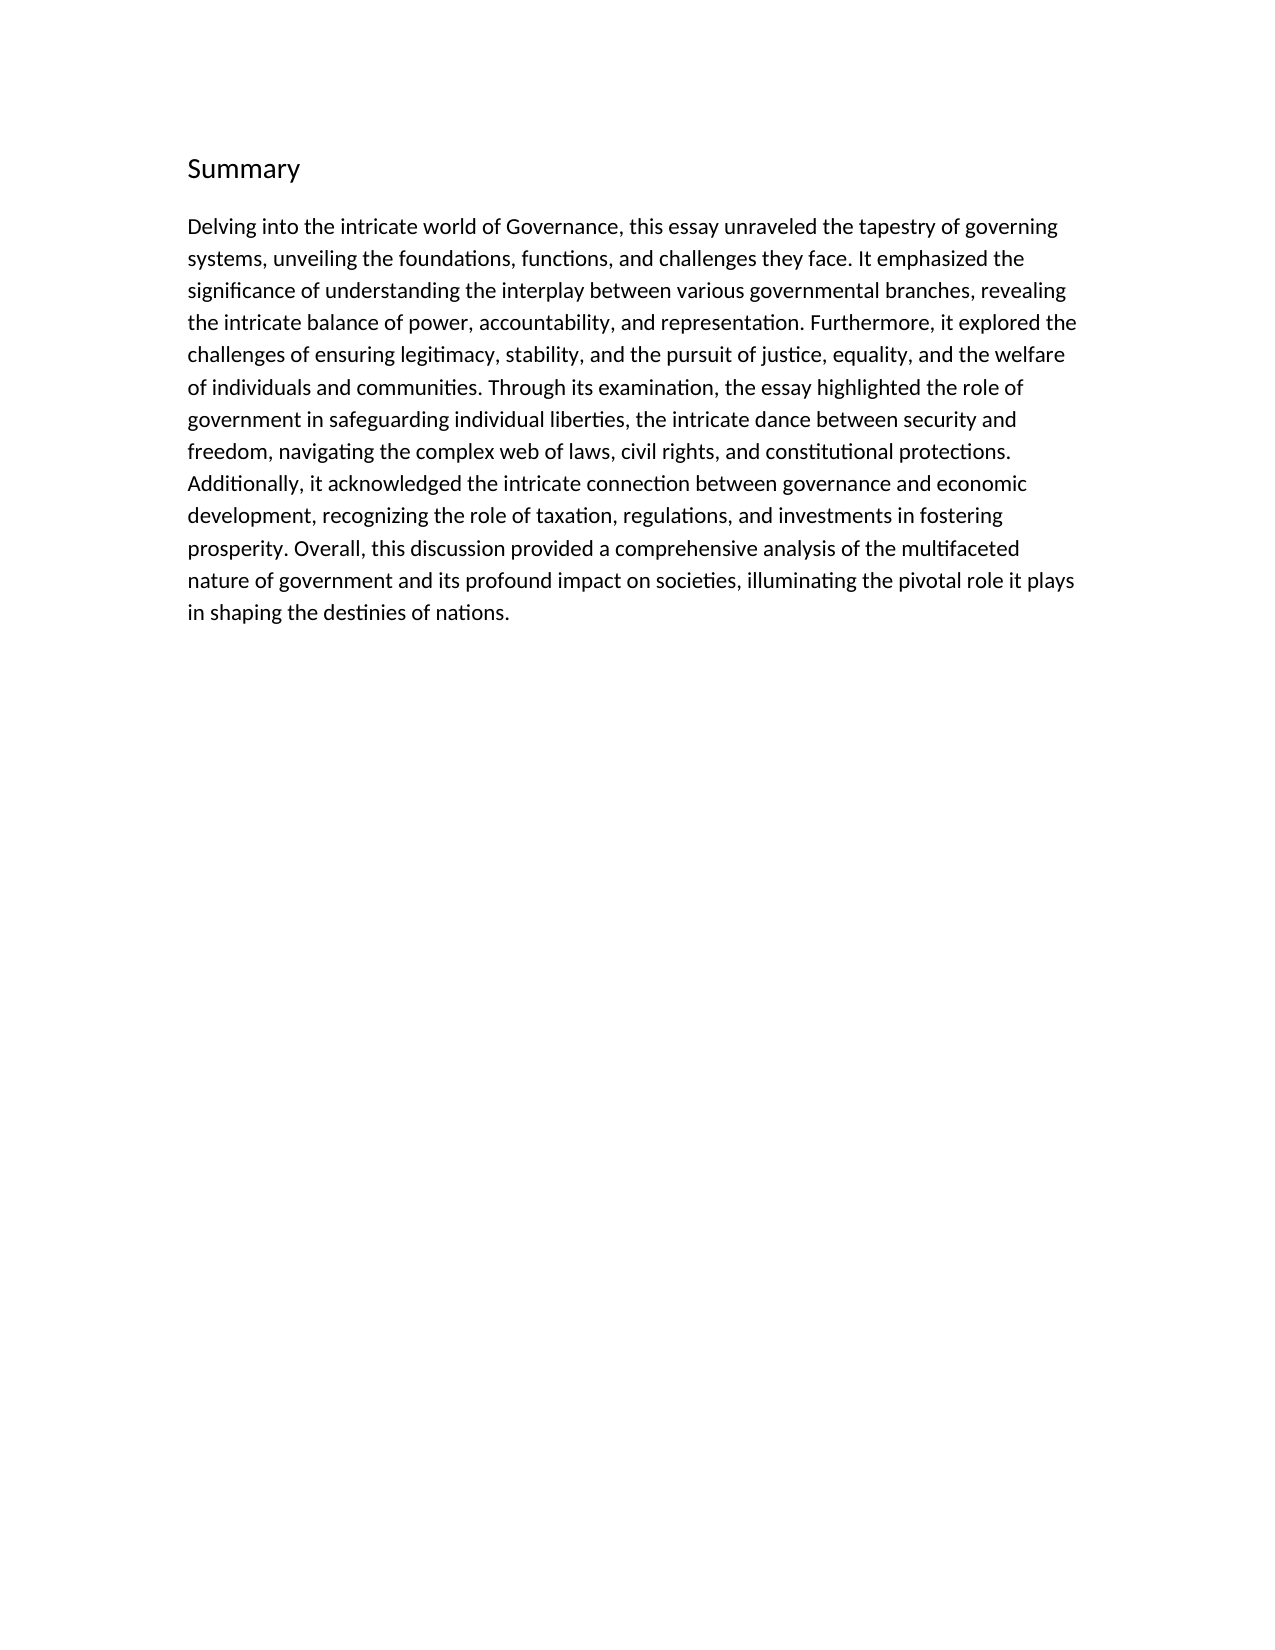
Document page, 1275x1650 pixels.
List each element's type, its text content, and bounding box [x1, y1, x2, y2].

text Delving into the intricate world of Governance, this essay unraveled the tapestry of governing systems, unveiling the foundations, functions, and challenges they face. It emphasized the significance of understanding the interplay between various governmental branches, revealing the intricate balance of power, accountability, and representation. Furthermore, it explored the challenges of ensuring legitimacy, stability, and the pursuit of justice, equality, and the welfare of individuals and communities. Through its examination, the essay highlighted the role of government in safeguarding individual liberties, the intricate dance between security and freedom, navigating the complex web of laws, civil rights, and constitutional protections. Additionally, it acknowledged the intricate connection between governance and economic development, recognizing the role of taxation, regulations, and investments in fostering prosperity. Overall, this discussion provided a comprehensive analysis of the multifaceted nature of government and its profound impact on societies, illuminating the pivotal role it plays in shaping the destinies of nations. [187, 212, 1087, 626]
text Summary [187, 150, 1087, 186]
